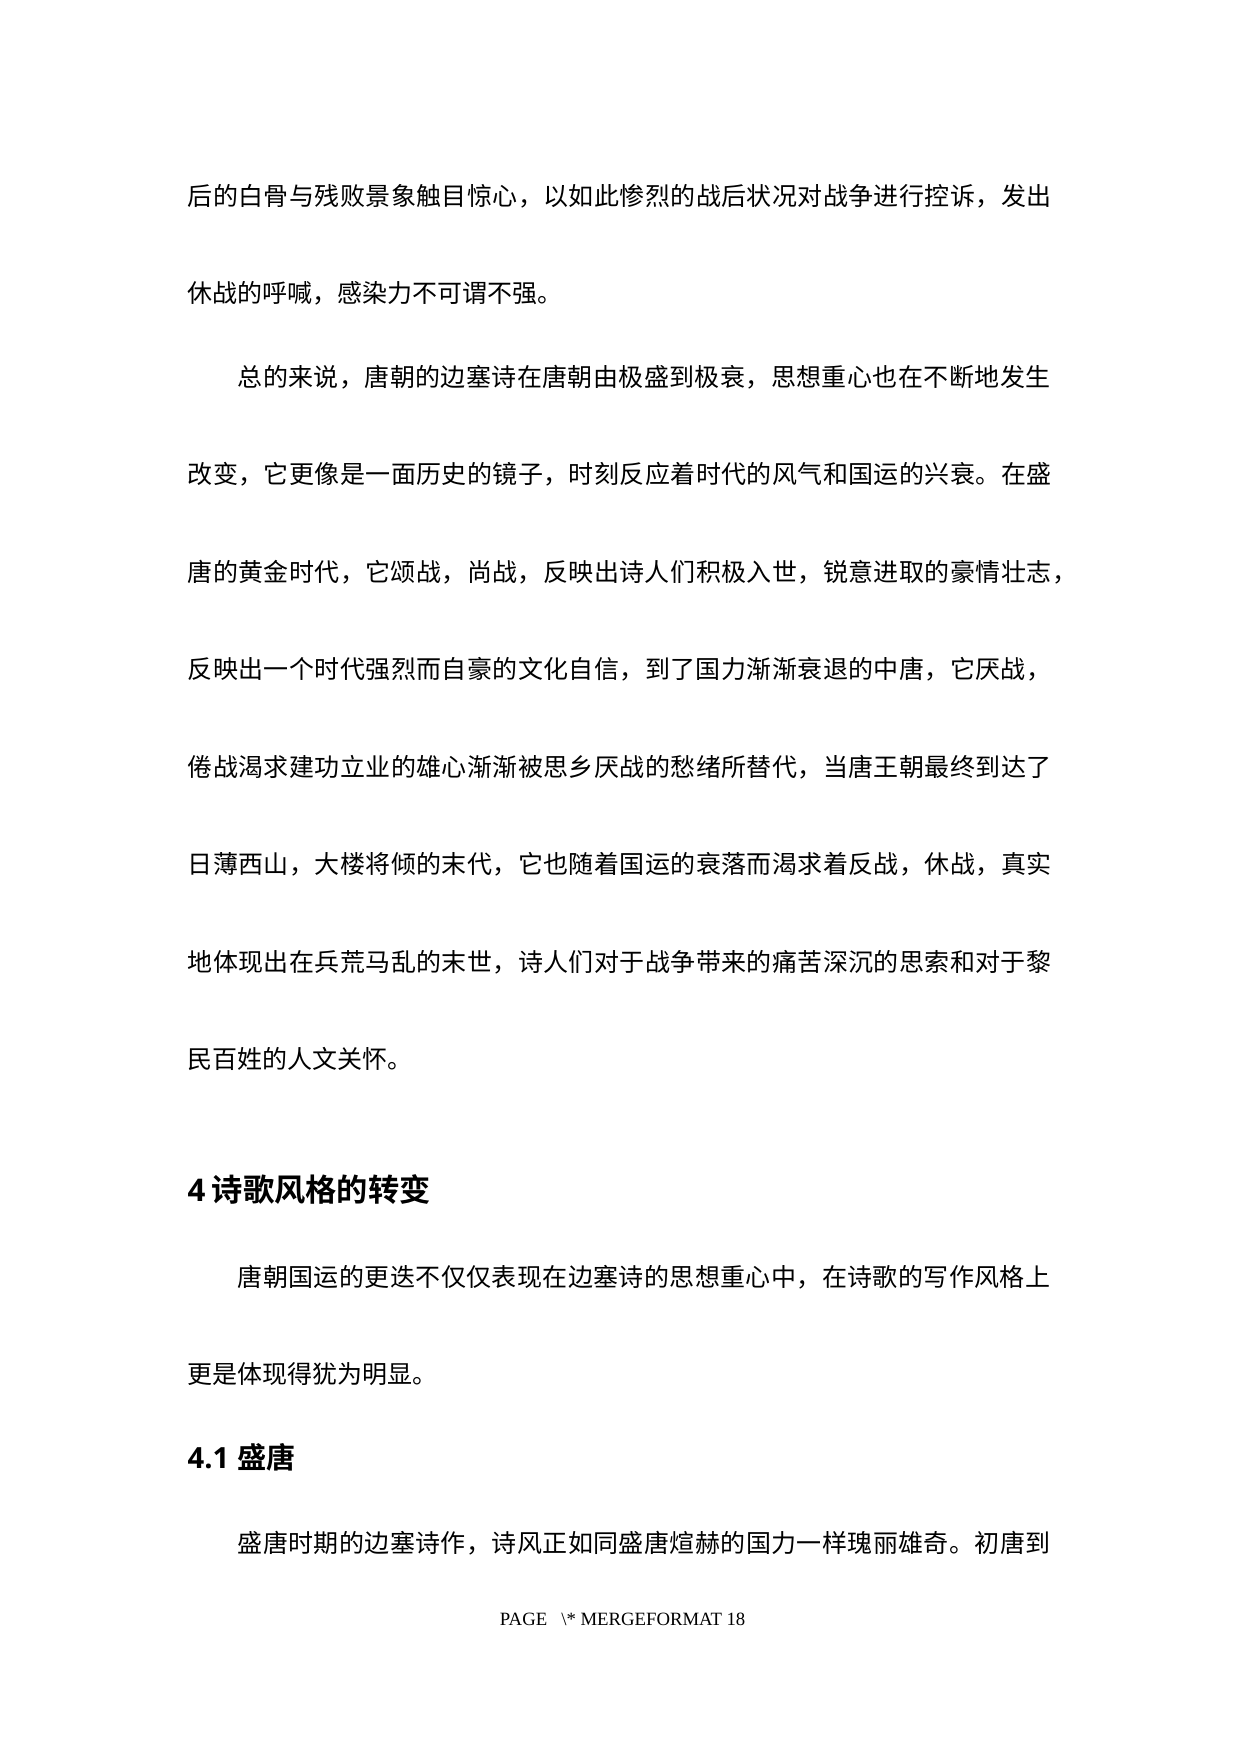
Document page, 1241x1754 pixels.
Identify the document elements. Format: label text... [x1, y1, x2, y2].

text 唐朝国运的更迭不仅仅表现在边塞诗的思想重心中，在诗歌的写作风格上更是体现得犹为明显。 [187, 1243, 1053, 1405]
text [187, 1509, 1053, 1574]
text 4.1 盛唐 [187, 1423, 1053, 1488]
text 总的来说，唐朝的边塞诗在唐朝由极盛到极衰，思想重心也在不断地发生改变，它更像是一面历史的镜子，时刻反应着时代的风气和国运的兴衰。在盛唐的黄金时代，它颂战，尚战，反映出诗人们积极入世，锐意进取的豪情壮志，反映出一个时代强烈而自豪的文化自信，到了国力渐渐衰退的中唐，它厌战，倦战渴求建功立业的雄心渐渐被思乡厌战的愁绪所替代，当唐王朝最终到达了日薄西山，大楼将倾的末代，它也随着国运的衰落而渴求着反战，休战，真实地体现出在兵荒马乱的末世，诗人们对于战争带来的痛苦深沉的思索和对于黎民百姓的人文关怀。 [187, 343, 1053, 1090]
text 4诗歌风格的转变 [187, 1155, 1053, 1220]
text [187, 162, 1053, 324]
